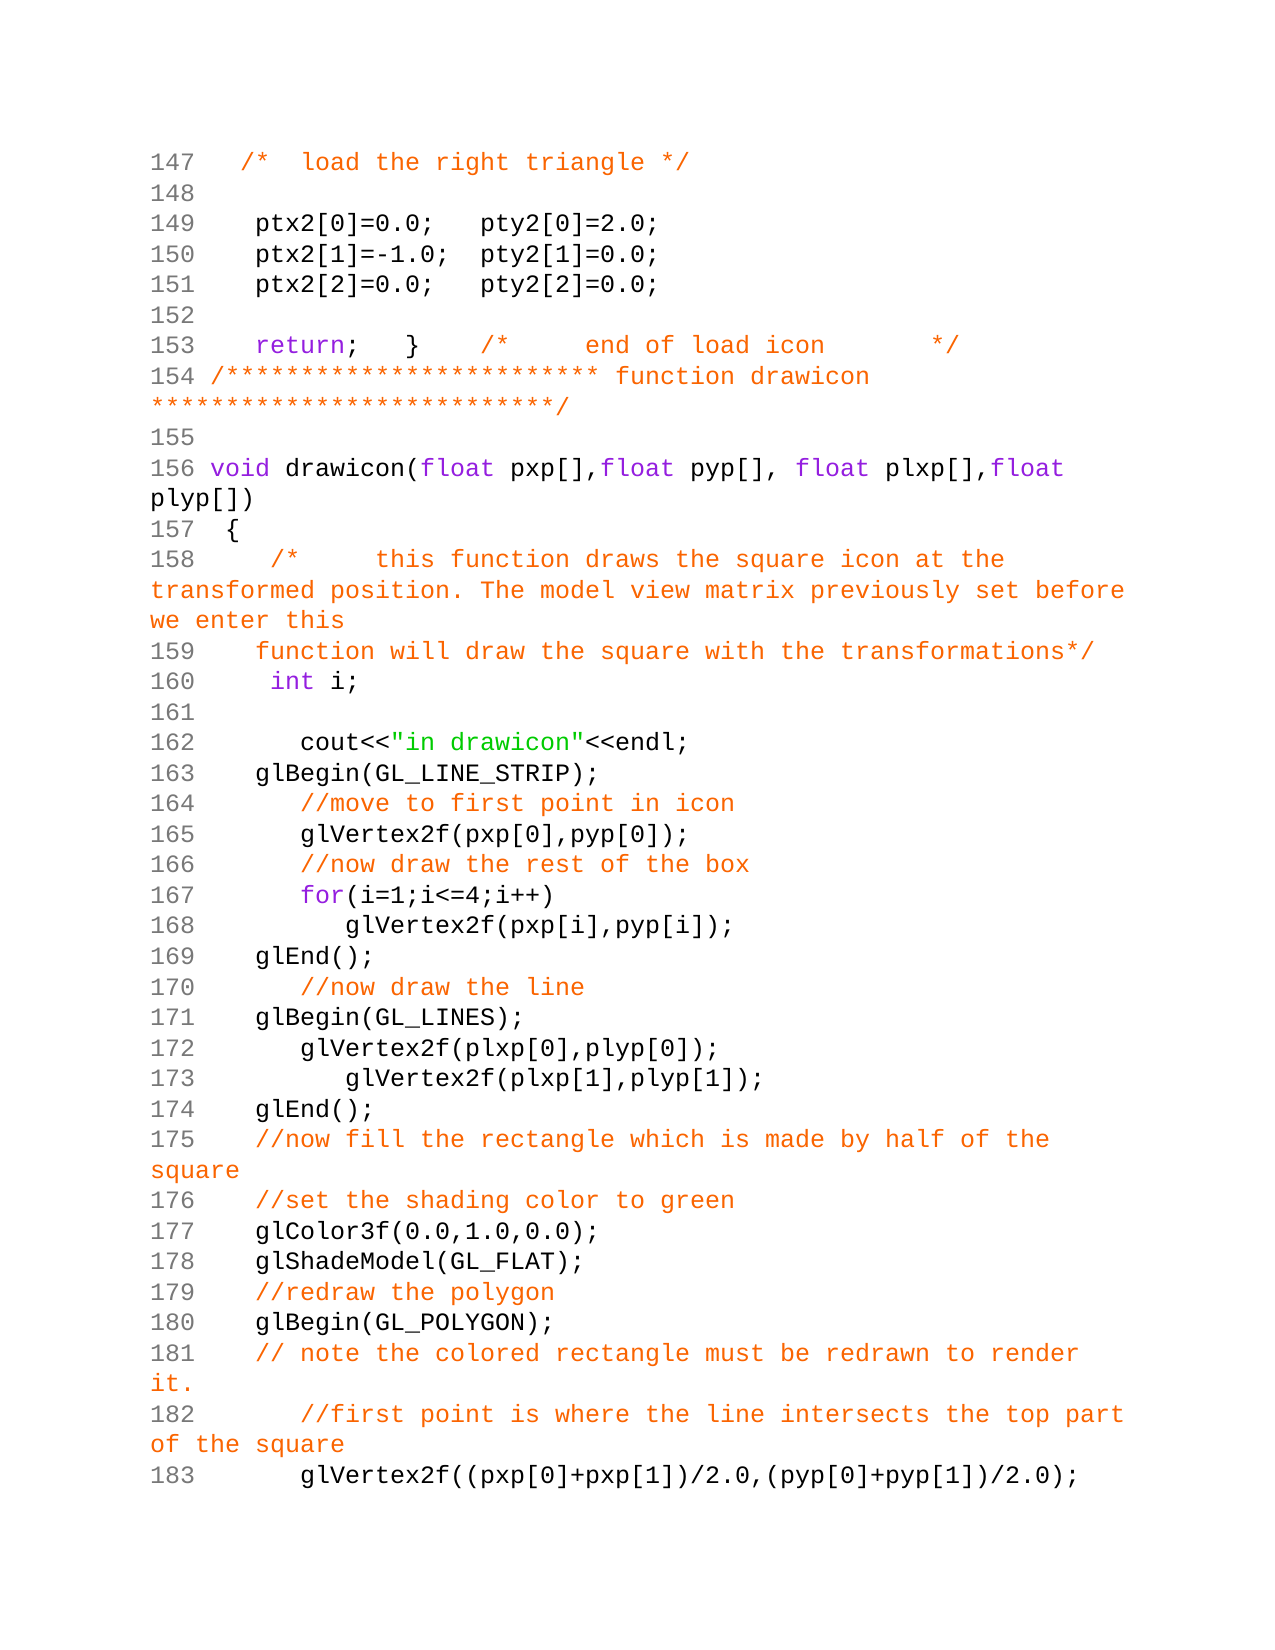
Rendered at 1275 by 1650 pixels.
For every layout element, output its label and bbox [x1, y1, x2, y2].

text [150, 150, 1125, 1491]
